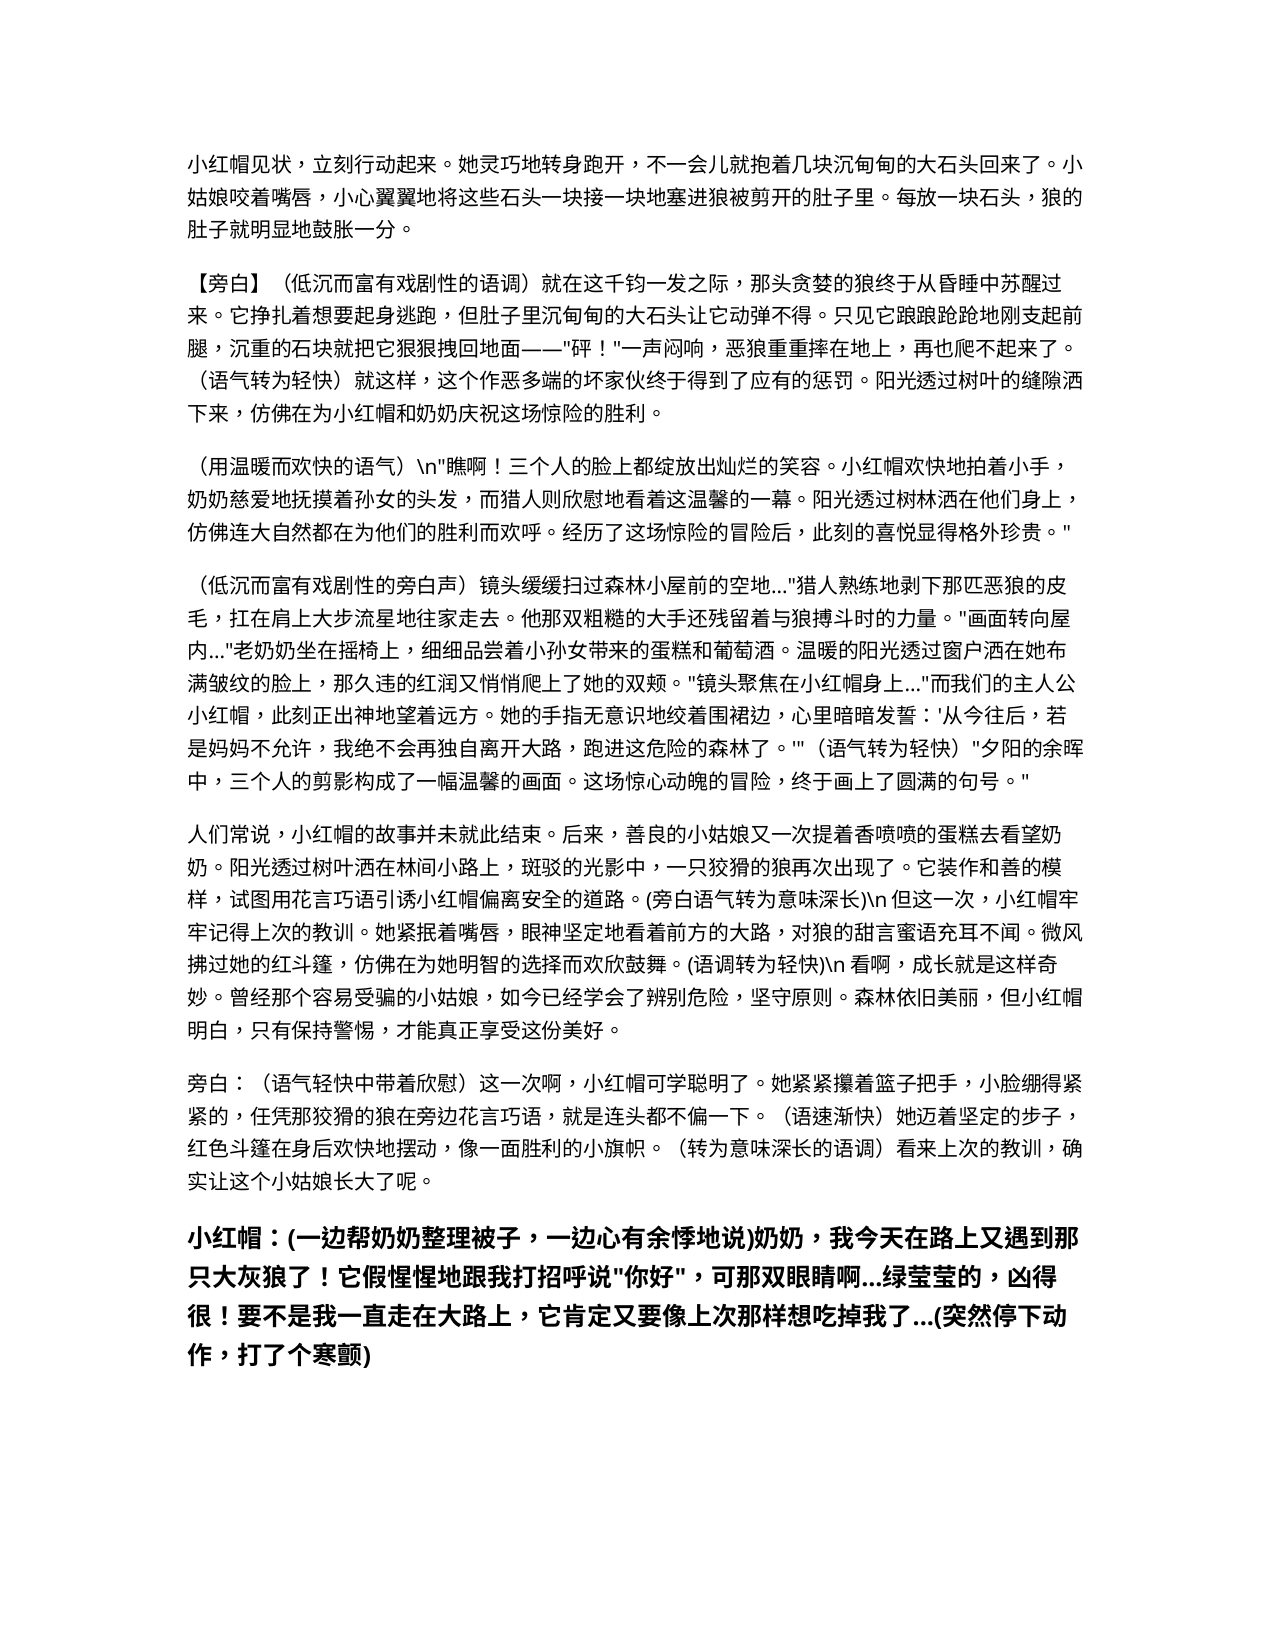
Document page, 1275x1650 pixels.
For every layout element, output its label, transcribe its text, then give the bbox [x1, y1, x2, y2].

text 旁白：（语气轻快中带着欣慰）这一次啊，小红帽可学聪明了。她紧紧攥着篮子把手，小脸绷得紧紧的，任凭那狡猾的狼在旁边花言巧语，就是连头都不偏一下。（语速渐快）她迈着坚定的步子，红色斗篷在身后欢快地摆动，像一面胜利的小旗帜。（转为意味深长的语调）看来上次的教训，确实让这个小姑娘长大了呢。 [187, 1069, 1087, 1196]
text （低沉而富有戏剧性的旁白声）镜头缓缓扫过森林小屋前的空地..."猎人熟练地剥下那匹恶狼的皮毛，扛在肩上大步流星地往家走去。他那双粗糙的大手还残留着与狼搏斗时的力量。"画面转向屋内..."老奶奶坐在摇椅上，细细品尝着小孙女带来的蛋糕和葡萄酒。温暖的阳光透过窗户洒在她布满皱纹的脸上，那久违的红润又悄悄爬上了她的双颊。"镜头聚焦在小红帽身上..."而我们的主人公小红帽，此刻正出神地望着远方。她的手指无意识地绞着围裙边，心里暗暗发誓：'从今往后，若是妈妈不允许，我绝不会再独自离开大路，跑进这危险的森林了。'"（语气转为轻快）"夕阳的余晖中，三个人的剪影构成了一幅温馨的画面。这场惊心动魄的冒险，终于画上了圆满的句号。" [187, 571, 1087, 795]
text 【旁白】（低沉而富有戏剧性的语调）就在这千钧一发之际，那头贪婪的狼终于从昏睡中苏醒过来。它挣扎着想要起身逃跑，但肚子里沉甸甸的大石头让它动弹不得。只见它踉踉跄跄地刚支起前腿，沉重的石块就把它狠狠拽回地面——"砰！"一声闷响，恶狼重重摔在地上，再也爬不起来了。（语气转为轻快）就这样，这个作恶多端的坏家伙终于得到了应有的惩罚。阳光透过树叶的缝隙洒下来，仿佛在为小红帽和奶奶庆祝这场惊险的胜利。 [187, 269, 1087, 427]
text 小红帽：(一边帮奶奶整理被子，一边心有余悸地说)奶奶，我今天在路上又遇到那只大灰狼了！它假惺惺地跟我打招呼说"你好"，可那双眼睛啊...绿莹莹的，凶得很！要不是我一直走在大路上，它肯定又要像上次那样想吃掉我了...(突然停下动作，打了个寒颤) [187, 1221, 1087, 1372]
text 人们常说，小红帽的故事并未就此结束。后来，善良的小姑娘又一次提着香喷喷的蛋糕去看望奶奶。阳光透过树叶洒在林间小路上，斑驳的光影中，一只狡猾的狼再次出现了。它装作和善的模样，试图用花言巧语引诱小红帽偏离安全的道路。(旁白语气转为意味深长)\n但这一次，小红帽牢牢记得上次的教训。她紧抿着嘴唇，眼神坚定地看着前方的大路，对狼的甜言蜜语充耳不闻。微风拂过她的红斗篷，仿佛在为她明智的选择而欢欣鼓舞。(语调转为轻快)\n看啊，成长就是这样奇妙。曾经那个容易受骗的小姑娘，如今已经学会了辨别危险，坚守原则。森林依旧美丽，但小红帽明白，只有保持警惕，才能真正享受这份美好。 [187, 820, 1087, 1044]
text 小红帽见状，立刻行动起来。她灵巧地转身跑开，不一会儿就抱着几块沉甸甸的大石头回来了。小姑娘咬着嘴唇，小心翼翼地将这些石头一块接一块地塞进狼被剪开的肚子里。每放一块石头，狼的肚子就明显地鼓胀一分。 [187, 150, 1087, 244]
text （用温暖而欢快的语气）\n"瞧啊！三个人的脸上都绽放出灿烂的笑容。小红帽欢快地拍着小手，奶奶慈爱地抚摸着孙女的头发，而猎人则欣慰地看着这温馨的一幕。阳光透过树林洒在他们身上，仿佛连大自然都在为他们的胜利而欢呼。经历了这场惊险的冒险后，此刻的喜悦显得格外珍贵。" [187, 452, 1087, 546]
